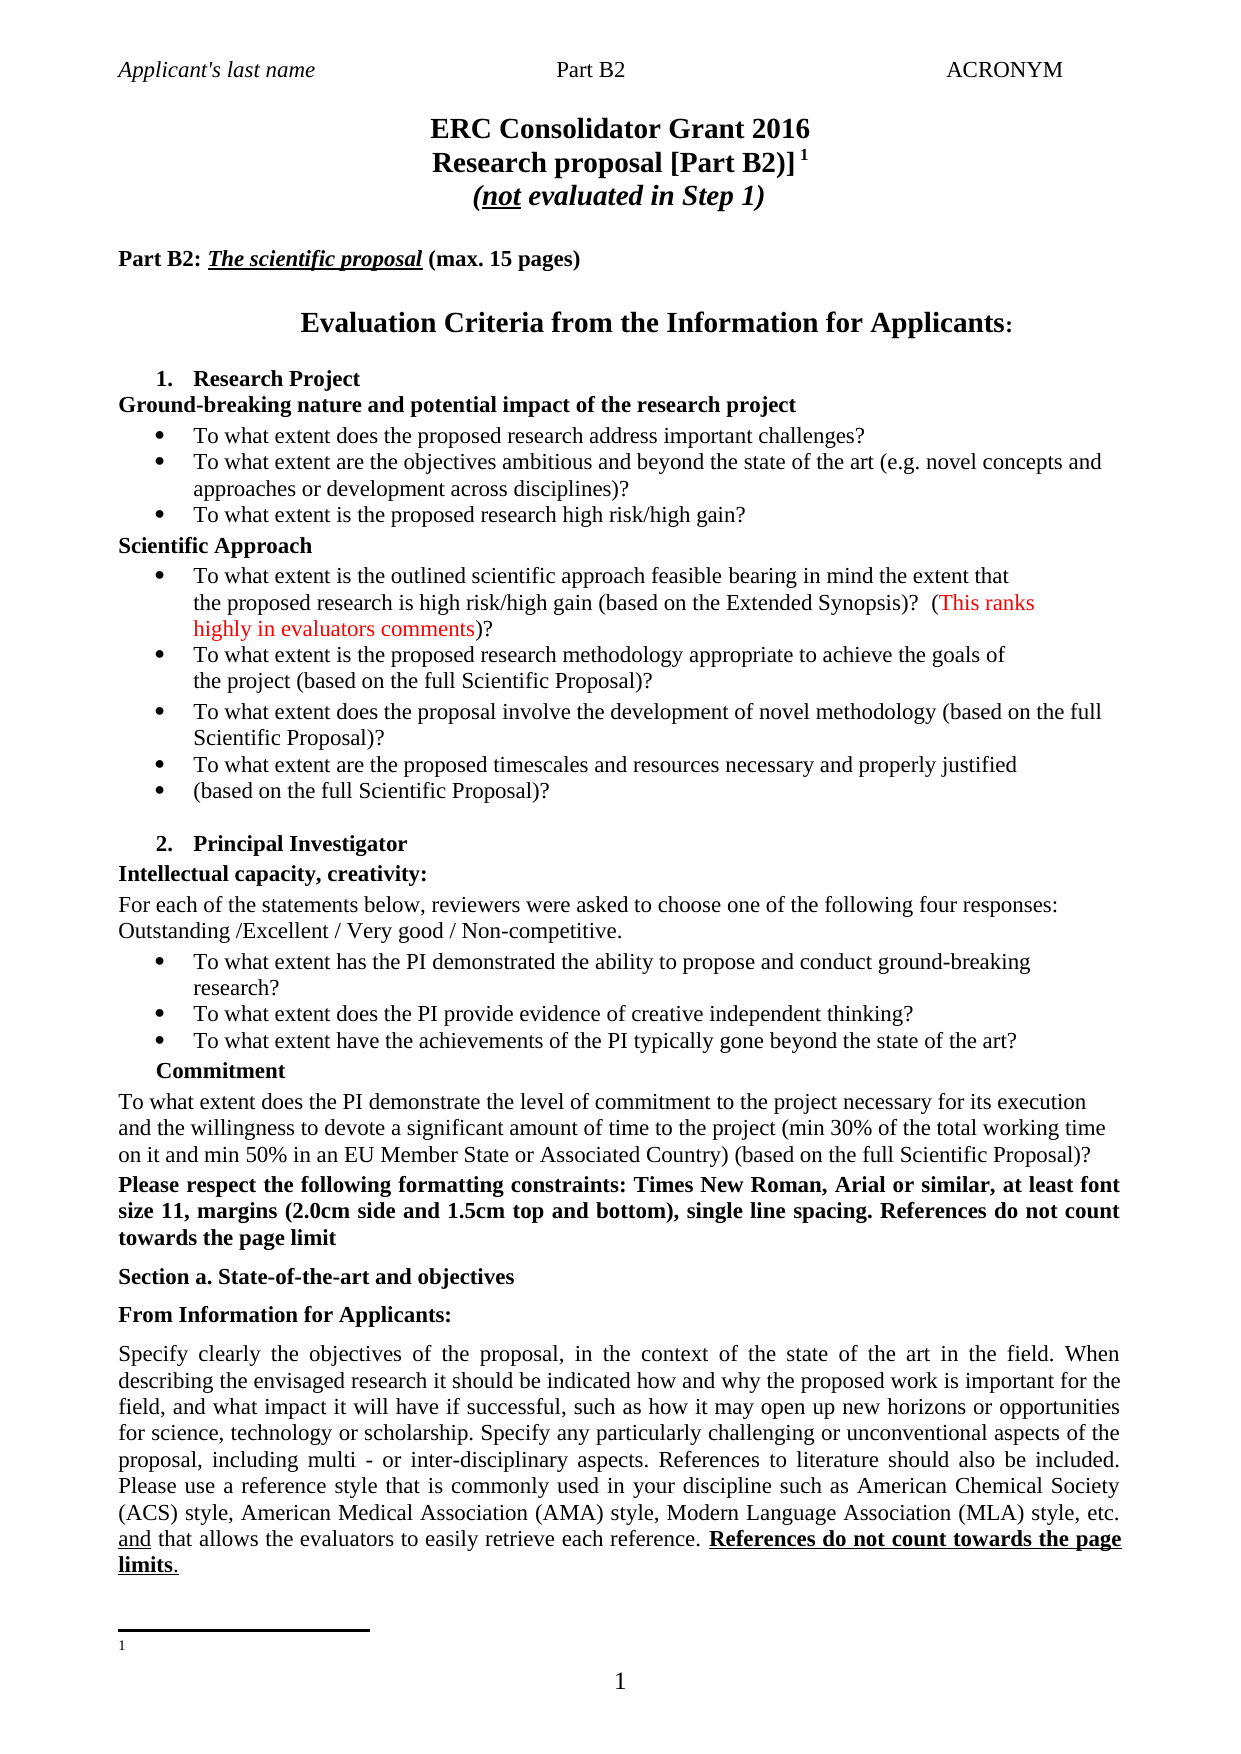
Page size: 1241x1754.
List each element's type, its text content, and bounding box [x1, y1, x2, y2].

table_header To what extent is the outlined scientific approach feasible bearing in mind the extent that the proposed research is high risk/high gain (based on the Extended Synopsis)? (This ranks highly in evaluators comments)? To what extent is the proposed research methodology appropriate to achieve the goals of the project (based on the full Scientific Proposal)? [107, 562, 1049, 698]
text Commitment [156, 1057, 1122, 1084]
list To what extent have the achievements of the PI typically gone beyond the state of the art? [156, 1027, 1122, 1053]
text Evaluation Criteria from the Information for Applicants: [118, 305, 1122, 339]
list To what extent is the proposed research high risk/high gain? [156, 501, 1122, 527]
text Intellectual capacity, creativity: [118, 860, 1122, 887]
text Scientific Approach [118, 532, 1122, 558]
title Research proposal [Part B2)] [118, 145, 1122, 178]
list Research Project [156, 365, 1122, 392]
title (not evaluated in Step 1) [118, 178, 1122, 212]
text Section a. State-of-the-art and objectives [118, 1263, 1122, 1289]
list To what extent does the PI provide evidence of creative independent thinking? [156, 1001, 1122, 1027]
list To what extent does the proposal involve the development of novel methodology (based on the full Scientific Proposal)? [156, 698, 1122, 751]
list (based on the full Scientific Proposal)? [156, 777, 1122, 803]
text From Information for Applicants: [118, 1302, 1122, 1328]
list To what extent are the proposed timescales and resources necessary and properly justified [156, 751, 1122, 777]
text Part B2: The scientific proposal (max. 15 pages) [118, 245, 1122, 272]
list To what extent does the proposed research address important challenges? [156, 422, 1122, 448]
text Specify clearly the objectives of the proposal, in the context of the state of the art in the field. When describing the envisaged research it should be indicated how and why the proposed work is important for the field, and what impact it will have if successful, such as how it may open up new horizons or opportunities for science, technology or scholarship. Specify any particularly challenging or unconventional aspects of the proposal, including multi - or inter-disciplinary aspects. References to literature should also be included. Please use a reference style that is commonly used in your discipline such as American Chemical Society (ACS) style, American Medical Association (AMA) style, Modern Language Association (MLA) style, etc. and that allows the evaluators to easily retrieve each reference. References do not count towards the page limits. [118, 1340, 1122, 1578]
list To what extent has the PI demonstrated the ability to propose and conduct ground-breaking research? [156, 948, 1122, 1001]
list Principal Investigator [156, 830, 1122, 856]
text For each of the statements below, reviewers were asked to choose one of the following four responses: Outstanding /Excellent / Very good / Non-competitive. [118, 891, 1122, 944]
text To what extent does the PI demonstrate the level of commitment to the project necessary for its execution and the willingness to devote a significant amount of time to the project (min 30% of the total working time on it and min 50% in an EU Member State or Associated Country) (based on the full Scientific Proposal)? [118, 1088, 1122, 1167]
list To what extent are the objectives ambitious and beyond the state of the art (e.g. novel concepts and approaches or development across disciplines)? [156, 448, 1122, 501]
text Ground-breaking nature and potential impact of the research project [118, 392, 1122, 418]
text Please respect the following formatting constraints: Times New Roman, Arial or similar, at least font size 11, margins (2.0cm side and 1.5cm top and bottom), single line spacing. References do not count towards the page limit [118, 1171, 1122, 1250]
title ERC Consolidator Grant 2016 [118, 111, 1122, 145]
